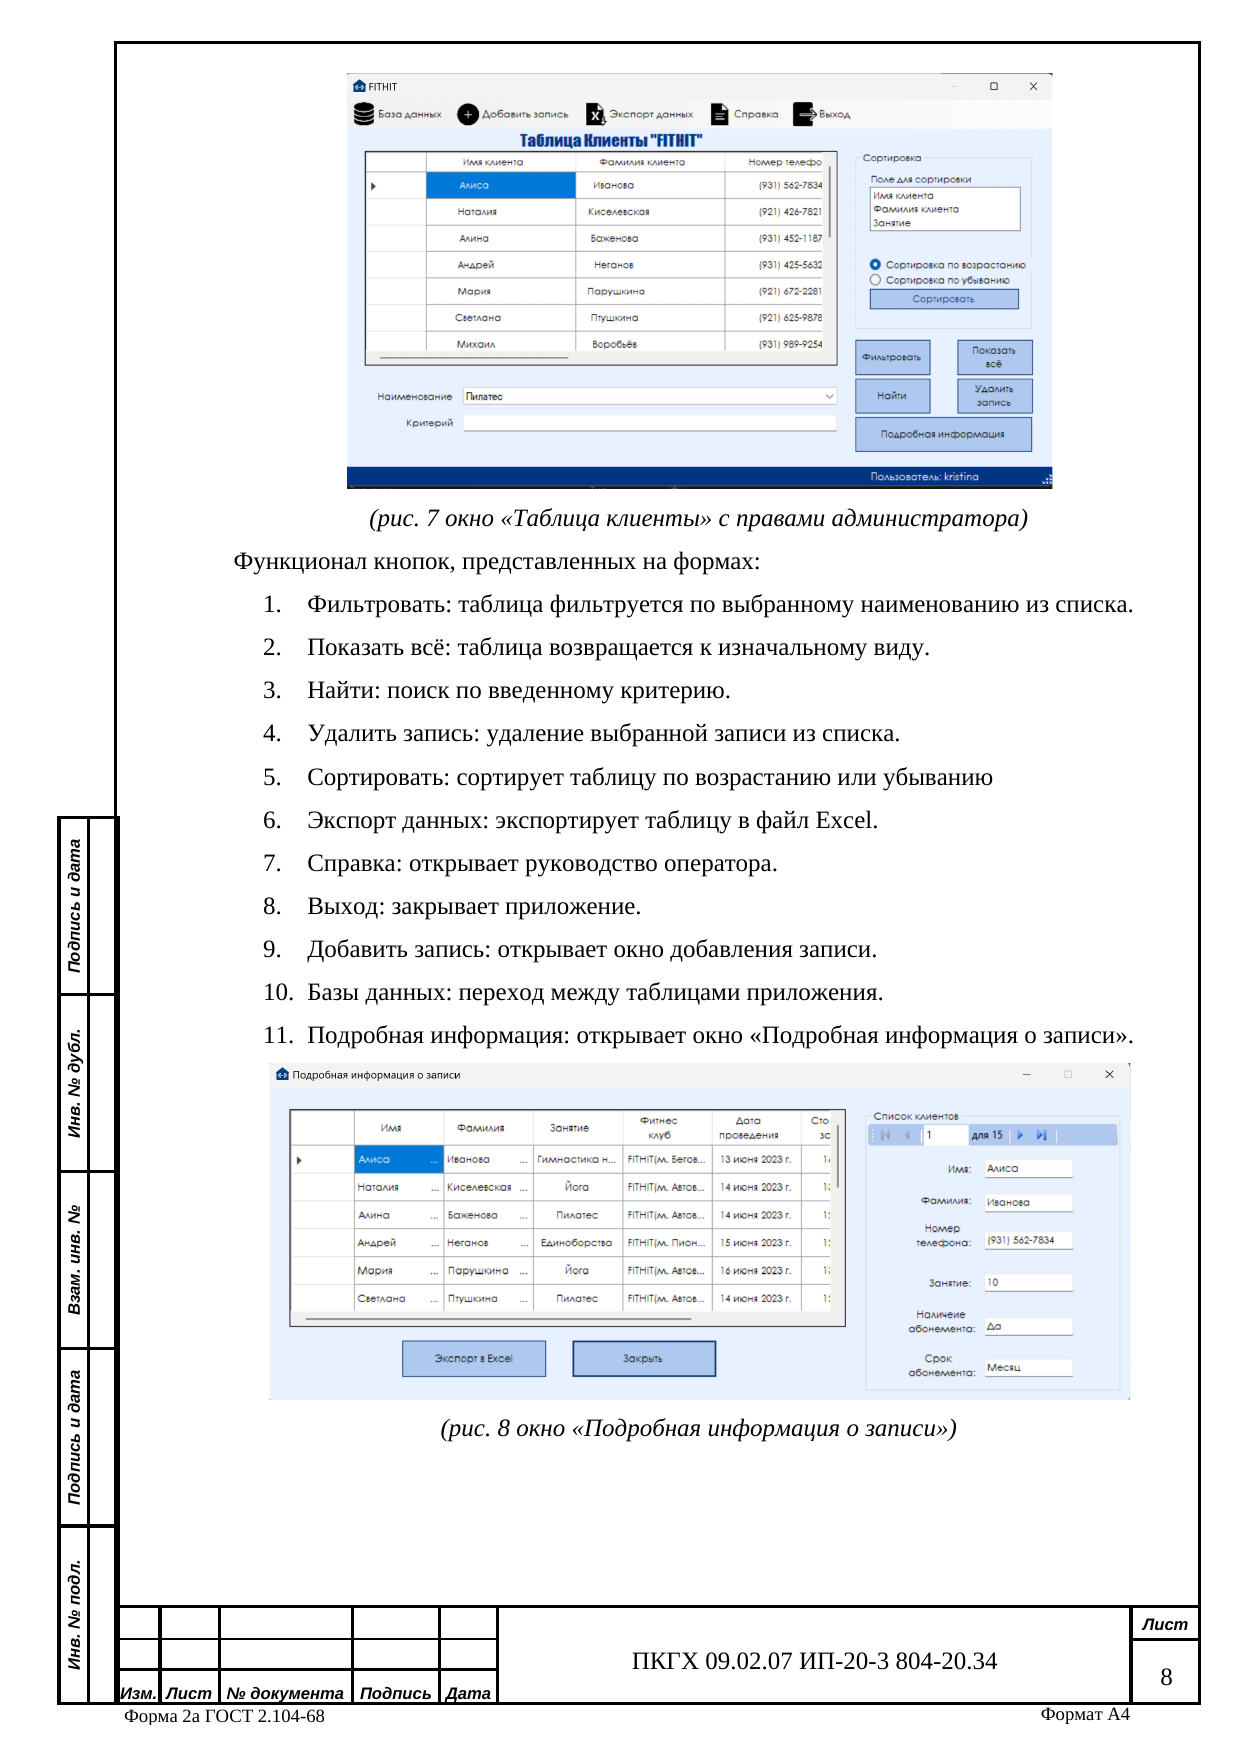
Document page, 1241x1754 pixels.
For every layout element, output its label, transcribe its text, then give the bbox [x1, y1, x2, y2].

picture [347, 73, 1053, 489]
text Функционал кнопок, представленных на формах: [159, 546, 1166, 575]
text (рис. 7 окно «Таблица клиенты» с правами администратора) [159, 503, 1166, 532]
text 3. Найти: поиск по введенному критерию. [189, 675, 1166, 704]
text 1. Фильтровать: таблица фильтруется по выбранному наименованию из списка. [189, 589, 1166, 618]
text 7. Справка: открывает руководство оператора. [189, 848, 1166, 877]
text 4. Удалить запись: удаление выбранной записи из списка. [189, 718, 1166, 747]
text 5. Сортировать: сортирует таблицу по возрастанию или убыванию [189, 762, 1166, 790]
text 8. Выход: закрывает приложение. [189, 891, 1166, 920]
text 2. Показать всё: таблица возвращается к изначальному виду. [189, 632, 1166, 661]
text 10. Базы данных: переход между таблицами приложения. [189, 977, 1166, 1006]
picture [269, 1063, 1131, 1400]
text 9. Добавить запись: открывает окно добавления записи. [189, 934, 1166, 963]
text 11. Подробная информация: открывает окно «Подробная информация о записи». [189, 1020, 1166, 1049]
text 6. Экспорт данных: экспортирует таблицу в файл Excel. [189, 805, 1166, 833]
text (рис. 8 окно «Подробная информация о записи») [159, 1413, 1166, 1442]
